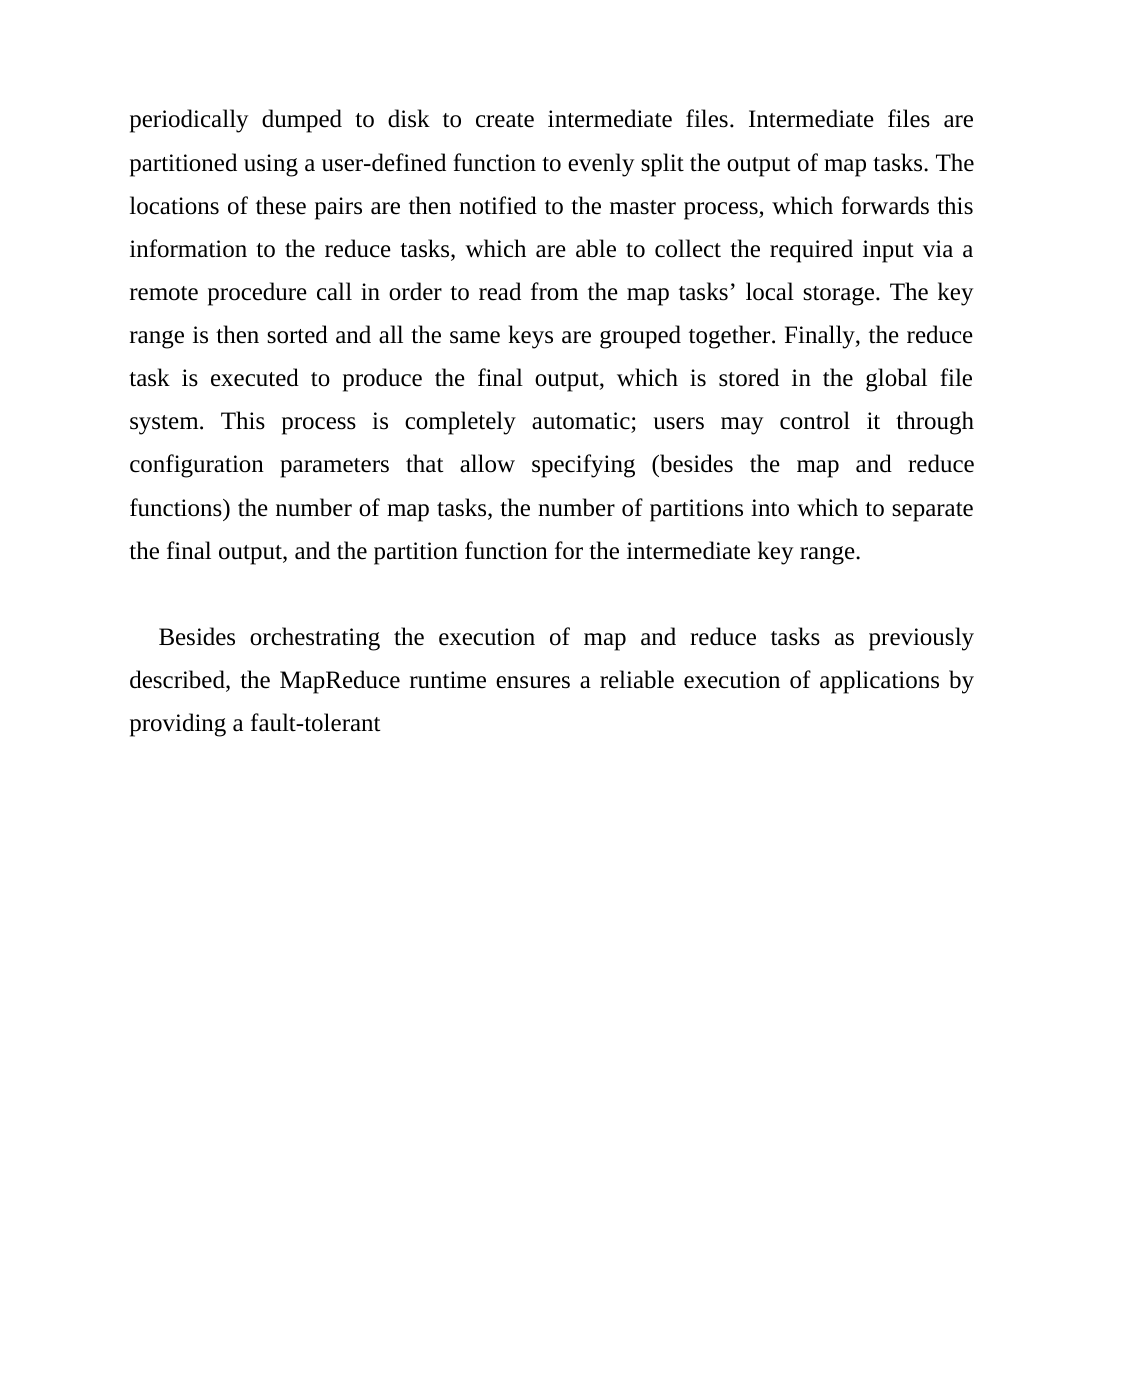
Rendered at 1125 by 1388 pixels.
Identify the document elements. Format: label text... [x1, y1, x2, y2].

text Besides orchestrating the execution of map and reduce tasks as previously described, the MapReduce runtime ensures a reliable execution of applications by providing a fault-tolerant [129, 622, 975, 737]
text periodically dumped to disk to create intermediate files. Intermediate files are partitioned using a user-defined function to evenly split the output of map tasks. The locations of these pairs are then notified to the master process, which forwards this information to the reduce tasks, which are able to collect the required input via a remote procedure call in order to read from the map tasks’ local storage. The key range is then sorted and all the same keys are grouped together. Finally, the reduce task is executed to produce the final output, which is stored in the global file system. This process is completely automatic; users may control it through configuration parameters that allow specifying (besides the map and reduce functions) the number of map tasks, the number of partitions into which to separate the final output, and the partition function for the intermediate key range. [129, 104, 975, 564]
